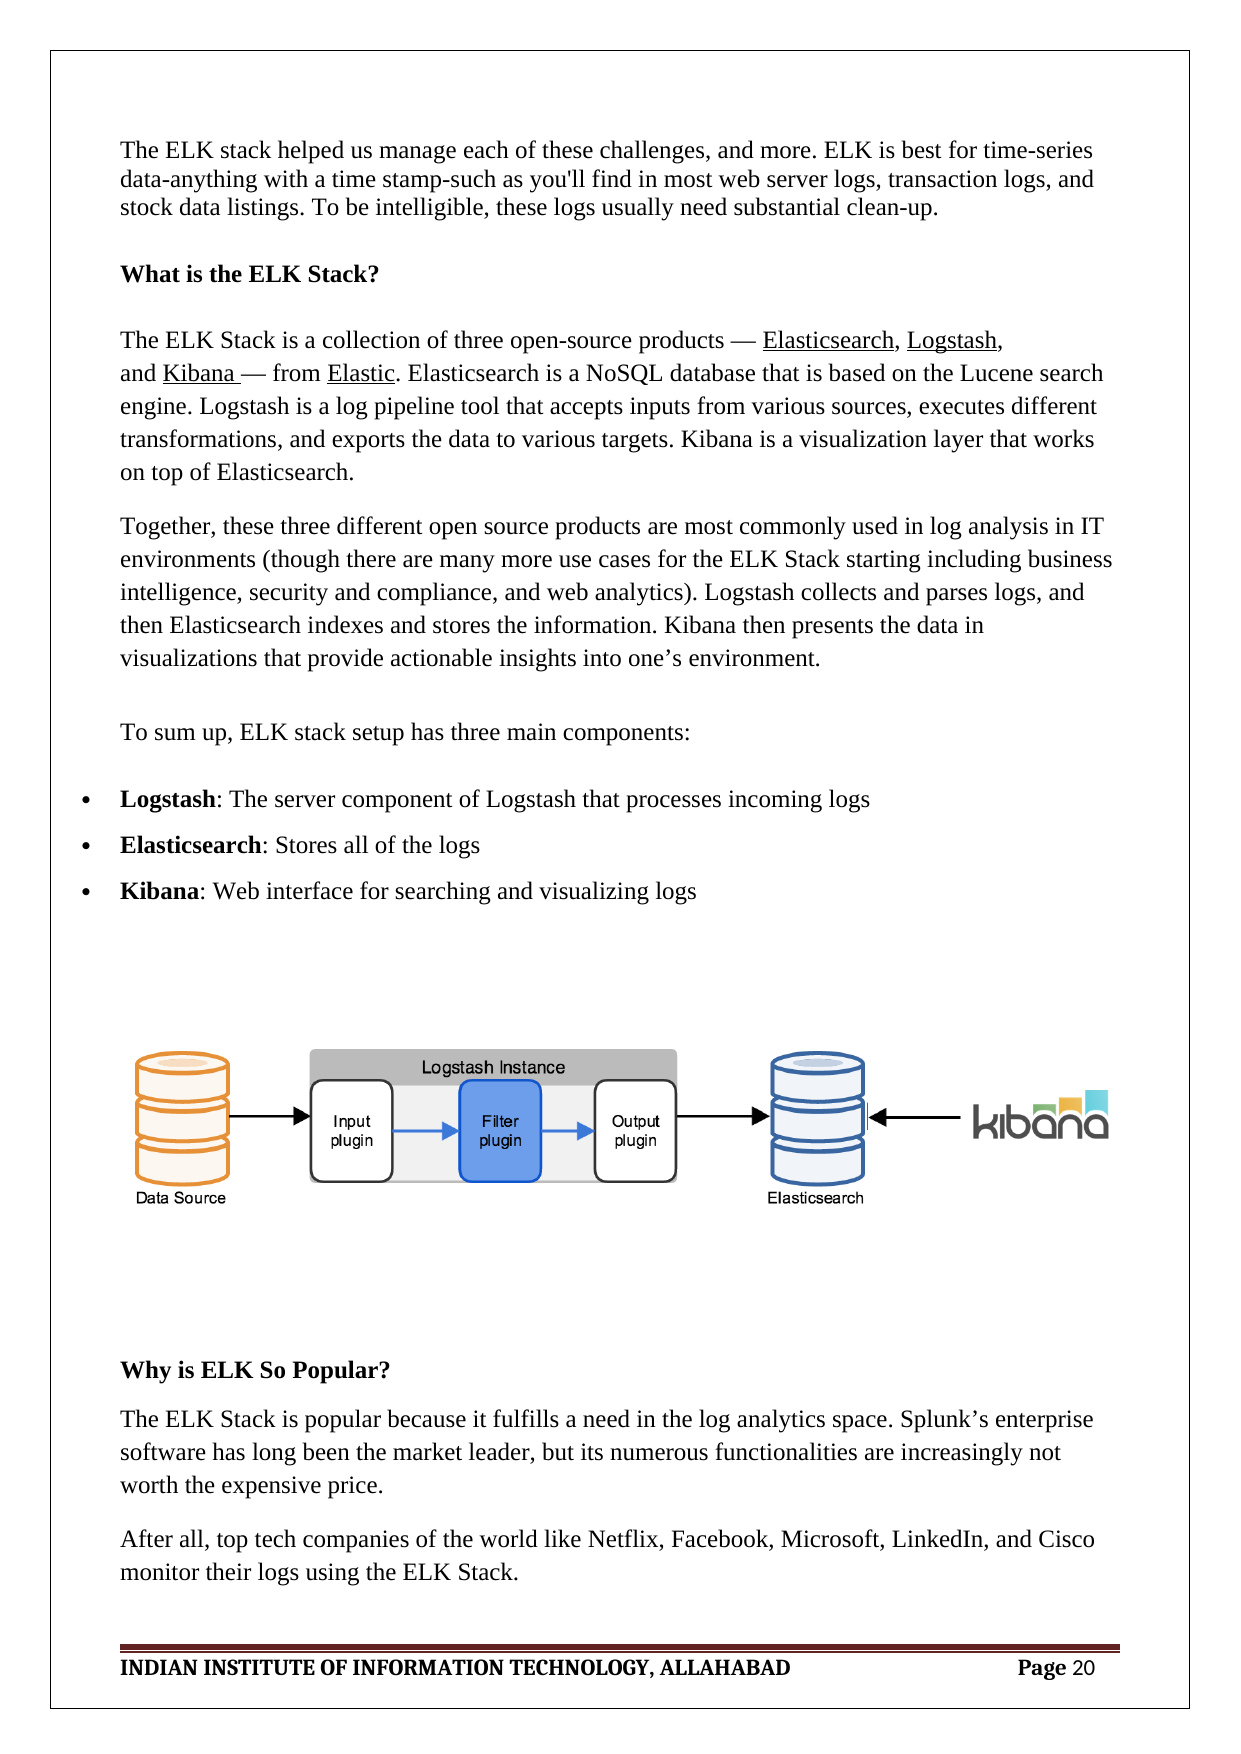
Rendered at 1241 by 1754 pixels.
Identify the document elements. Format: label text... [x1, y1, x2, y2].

text Together, these three different open source products are most commonly used in log analysis in IT environments (though there are many more use cases for the ELK Stack starting including business intelligence, security and compliance, and web analytics). Logstash collects and parses logs, and then Elasticsearch indexes and stores the information. Kibana then presents the data in visualizations that provide actionable insights into one’s environment. [120, 511, 1120, 672]
text The ELK Stack is popular because it fulfills a need in the log analytics space. Splunk’s enterprise software has long been the market leader, but its numerous functionalities are increasingly not worth the expensive price. [120, 1404, 1120, 1499]
text After all, top tech companies of the world like Netflix, Facebook, Microsoft, LinkedIn, and Cisco monitor their logs using the ELK Stack. [120, 1524, 1120, 1586]
text To sum up, ELK stack setup has three main components: [120, 697, 1120, 746]
list Elasticsearch: Stores all of the logs [82, 830, 1120, 859]
text What is the ELK Stack? [120, 259, 1120, 287]
text The ELK stack helped us manage each of these challenges, and more. ELK is best for time-series data-anything with a time stamp-such as you'll find in most web server logs, transaction logs, and stock data listings. To be intelligible, these logs usually need substantial clean-up. [120, 135, 1120, 221]
list Kibana: Web interface for searching and visualizing logs [82, 876, 1120, 905]
picture [120, 1014, 1121, 1229]
subtitle Why is ELK So Popular? [120, 1300, 1120, 1384]
list Logstash: The server component of Logstash that processes incoming logs [82, 784, 1120, 813]
text The ELK Stack is a collection of three open-source products — Elasticsearch, Logstash, and Kibana — from Elastic. Elasticsearch is a NoSQL database that is based on the Lucene search engine. Logstash is a log pipeline tool that accepts inputs from various sources, executes different transformations, and exports the data to various targets. Kibana is a visualization layer that works on top of Elasticsearch. [120, 325, 1120, 486]
